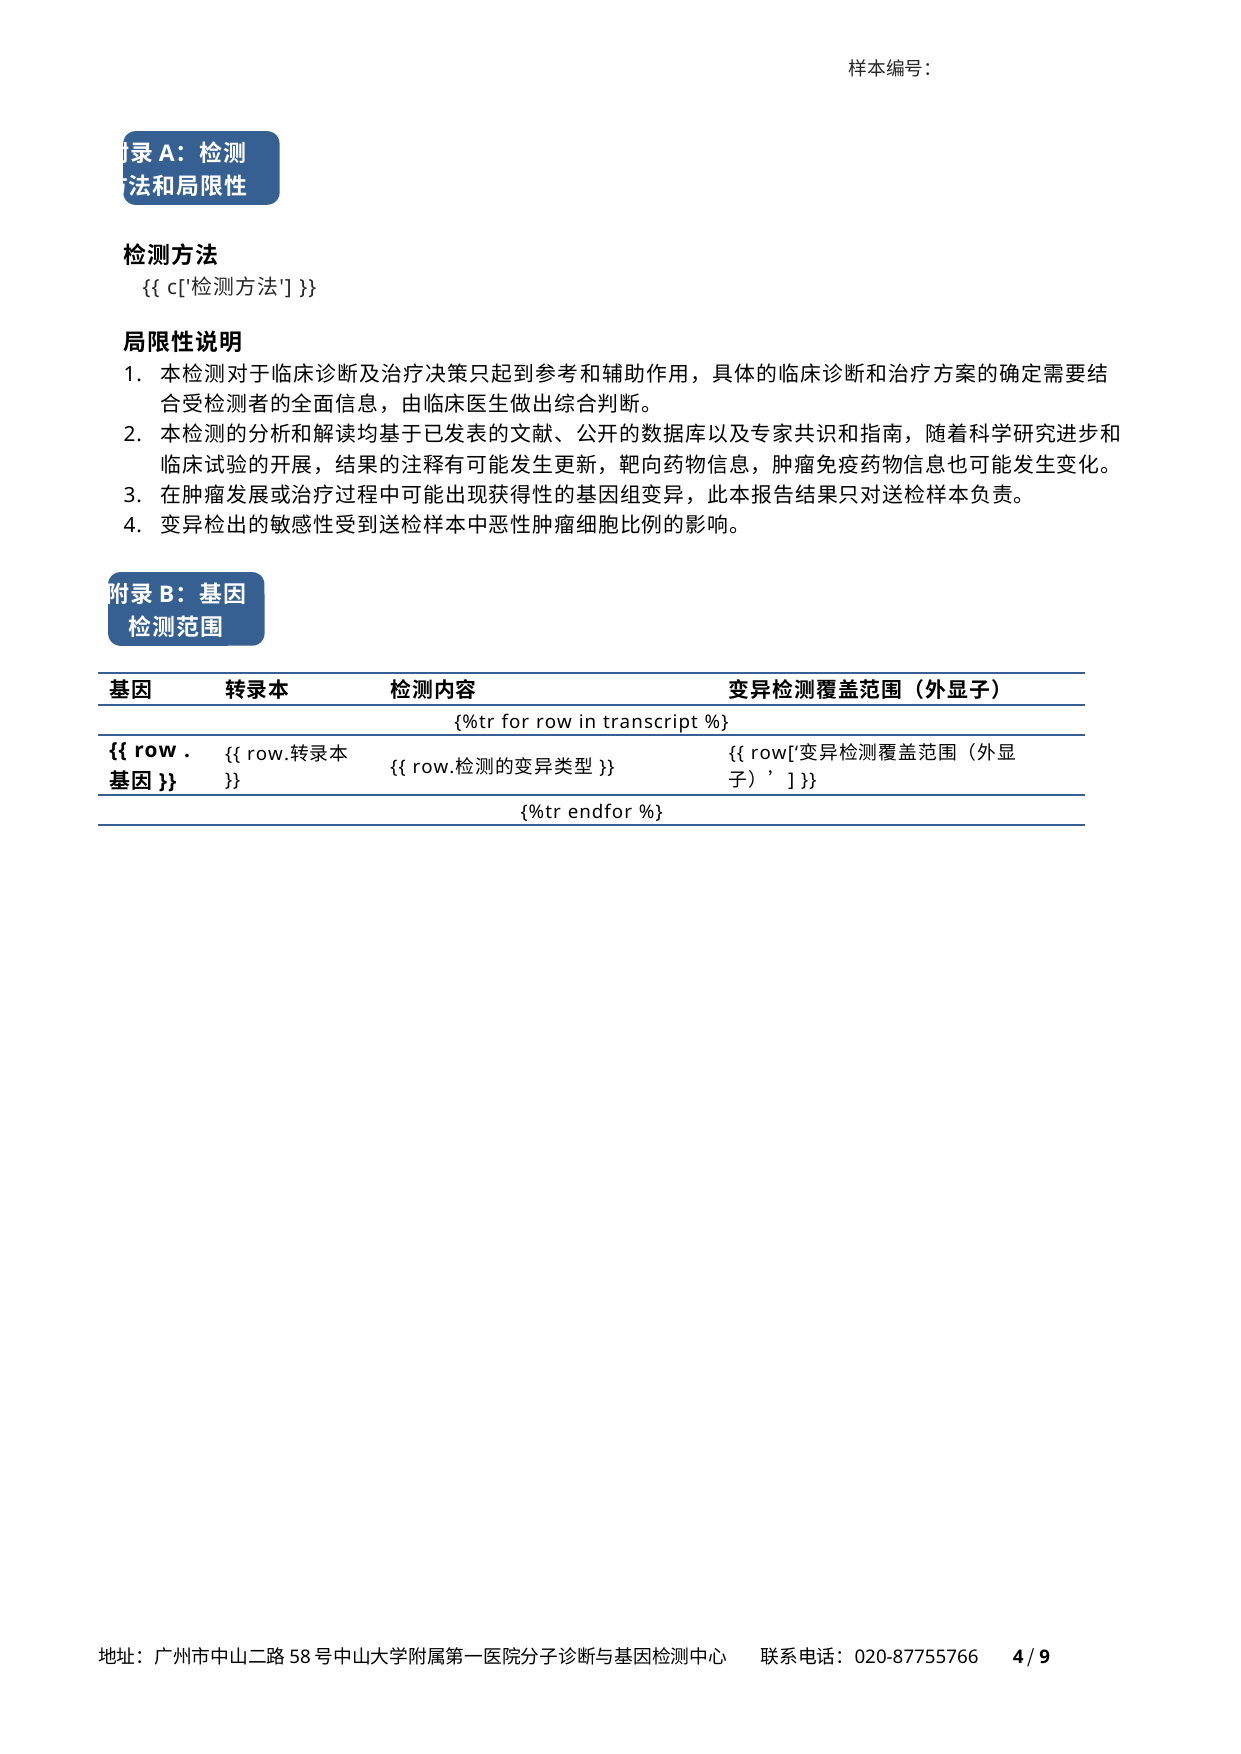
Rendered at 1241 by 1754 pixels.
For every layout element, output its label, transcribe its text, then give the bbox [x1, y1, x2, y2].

list 变异检出的敏感性受到送检样本中恶性肿瘤细胞比例的影响。 [123, 508, 1110, 539]
table_cell {%tr endfor %} [98, 796, 1085, 824]
text {{ c['检测方法'] }} [123, 270, 1142, 300]
list 本检测的分析和解读均基于已发表的文献、公开的数据库以及专家共识和指南，随着科学研究进步和临床试验的开展，结果的注释有可能发生更新，靶向药物信息，肿瘤免疫药物信息也可能发生变化。 [123, 418, 1124, 478]
table_header 基因 [98, 674, 213, 704]
table_cell {{ row[‘变异检测覆盖范围（外显子）’] }} [717, 736, 1085, 794]
table_cell {{ row.转录本 }} [214, 736, 379, 794]
text 检测方法 [123, 237, 1142, 270]
table_cell {{ row.检测的变异类型 }} [379, 736, 717, 794]
table_cell {%tr for row in transcript %} [98, 706, 1085, 733]
list 本检测对于临床诊断及治疗决策只起到参考和辅助作用，具体的临床诊断和治疗方案的确定需要结合受检测者的全面信息，由临床医生做出综合判断。 [123, 357, 1110, 418]
table_header 转录本 [214, 674, 379, 704]
table_cell {{ row .基因 }} [98, 736, 213, 794]
list 在肿瘤发展或治疗过程中可能出现获得性的基因组变异，此本报告结果只对送检样本负责。 [123, 478, 1110, 508]
text 局限性说明 [123, 326, 1142, 357]
table_header 变异检测覆盖范围（外显子） [717, 674, 1085, 704]
table_header 检测内容 [379, 674, 717, 704]
